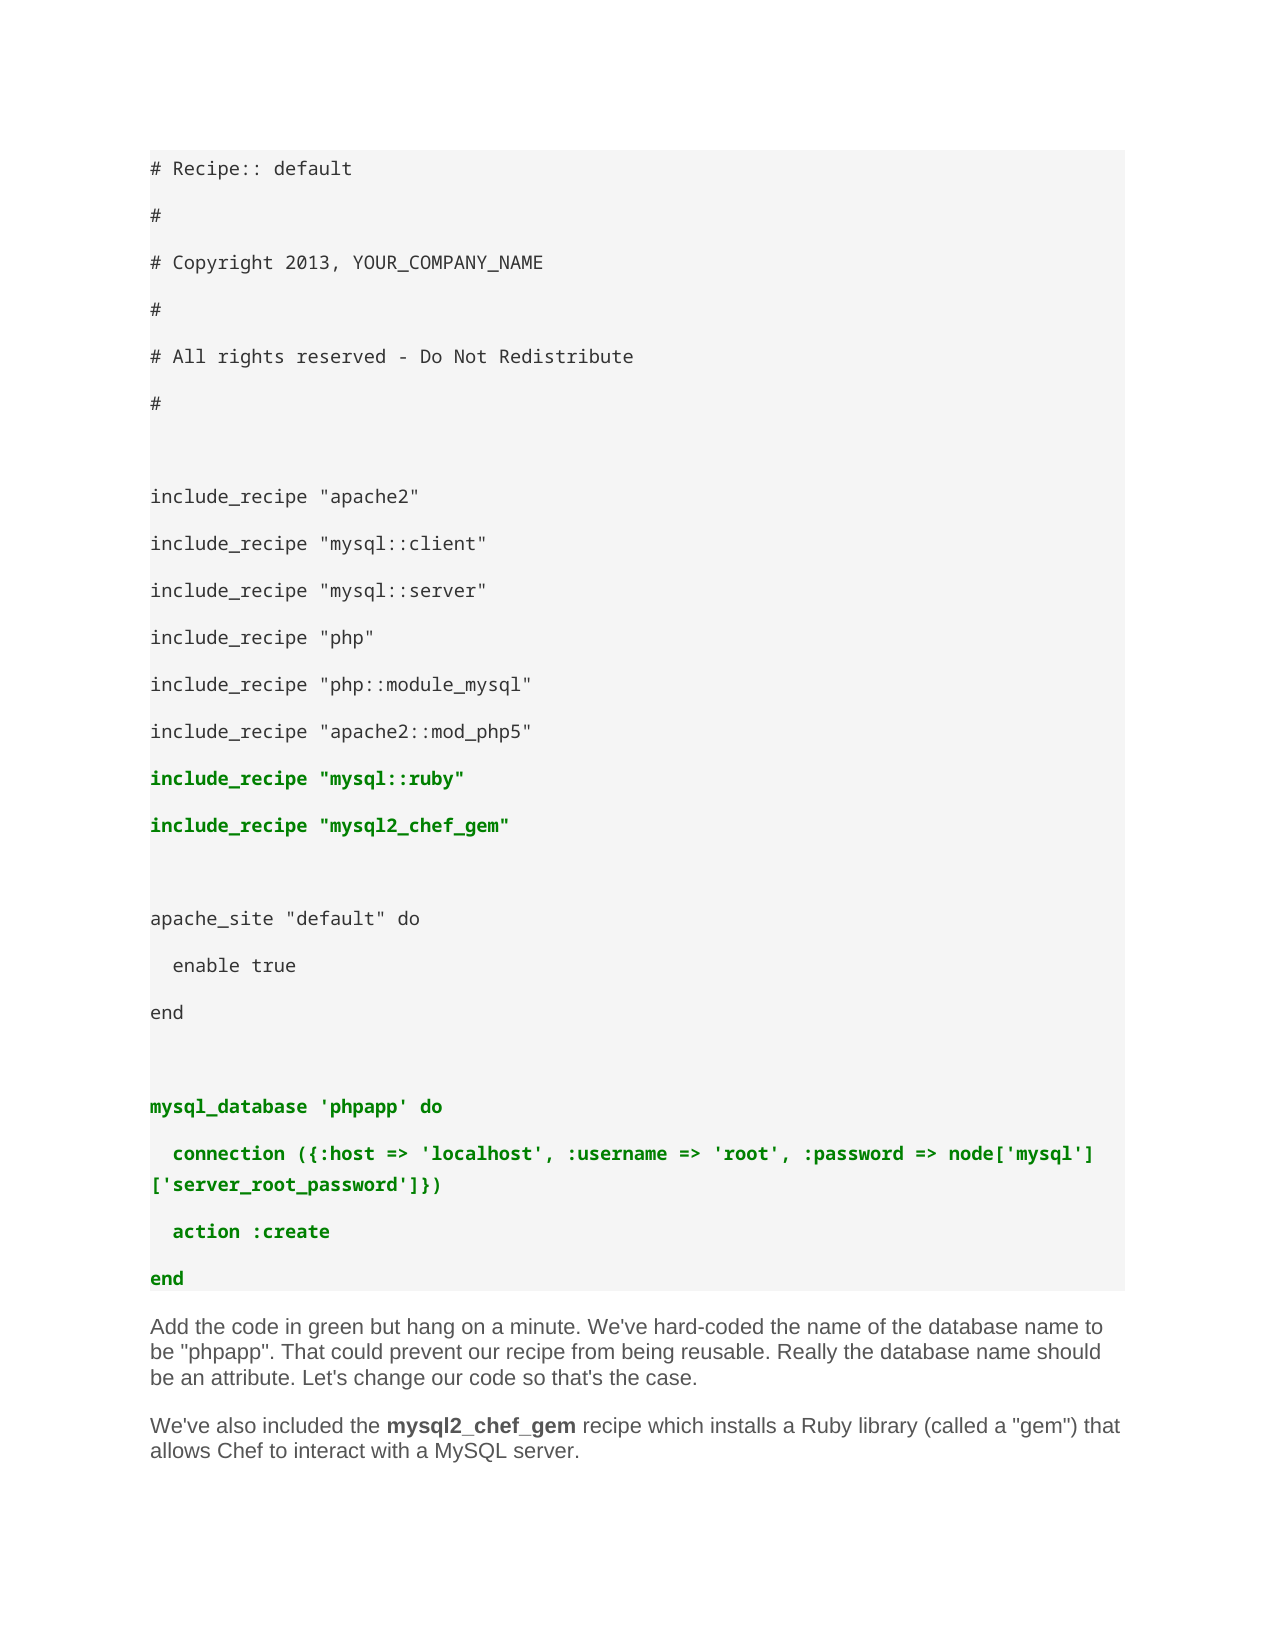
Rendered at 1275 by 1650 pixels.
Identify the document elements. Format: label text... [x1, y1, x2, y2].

text include_recipe "php" [150, 619, 1125, 650]
text end [150, 1259, 1125, 1291]
text apache_site "default" do [150, 900, 1125, 931]
text include_recipe "mysql2_chef_gem" [150, 806, 1125, 837]
text include_recipe "mysql::client" [150, 525, 1125, 556]
text connection ({:host => 'localhost', :username => 'root', :password => node['mysql']['server_root_password']}) [150, 1134, 1125, 1197]
text include_recipe "apache2::mod_php5" [150, 712, 1125, 744]
text include_recipe "apache2" [150, 478, 1125, 509]
text enable true [150, 947, 1125, 978]
text # [150, 384, 1125, 416]
text include_recipe "mysql::server" [150, 572, 1125, 603]
text include_recipe "mysql::ruby" [150, 759, 1125, 791]
text # All rights reserved - Do Not Redistribute [150, 337, 1125, 369]
text # Copyright 2013, YOUR_COMPANY_NAME [150, 244, 1125, 275]
text # [150, 291, 1125, 322]
text # [150, 197, 1125, 228]
text end [150, 994, 1125, 1025]
text Add the code in green but hang on a minute. We've hard-coded the name of the database name to be "phpapp". That could prevent our recipe from being reusable. Really the database name should be an attribute. Let's change our code so that's the case. [150, 1314, 1125, 1390]
text include_recipe "php::module_mysql" [150, 666, 1125, 697]
text action :create [150, 1212, 1125, 1244]
text We've also included the mysql2_chef_gem recipe which installs a Ruby library (called a "gem") that allows Chef to interact with a MySQL server. [150, 1413, 1125, 1463]
text mysql_database 'phpapp' do [150, 1087, 1125, 1119]
text # Recipe:: default [150, 150, 1125, 181]
